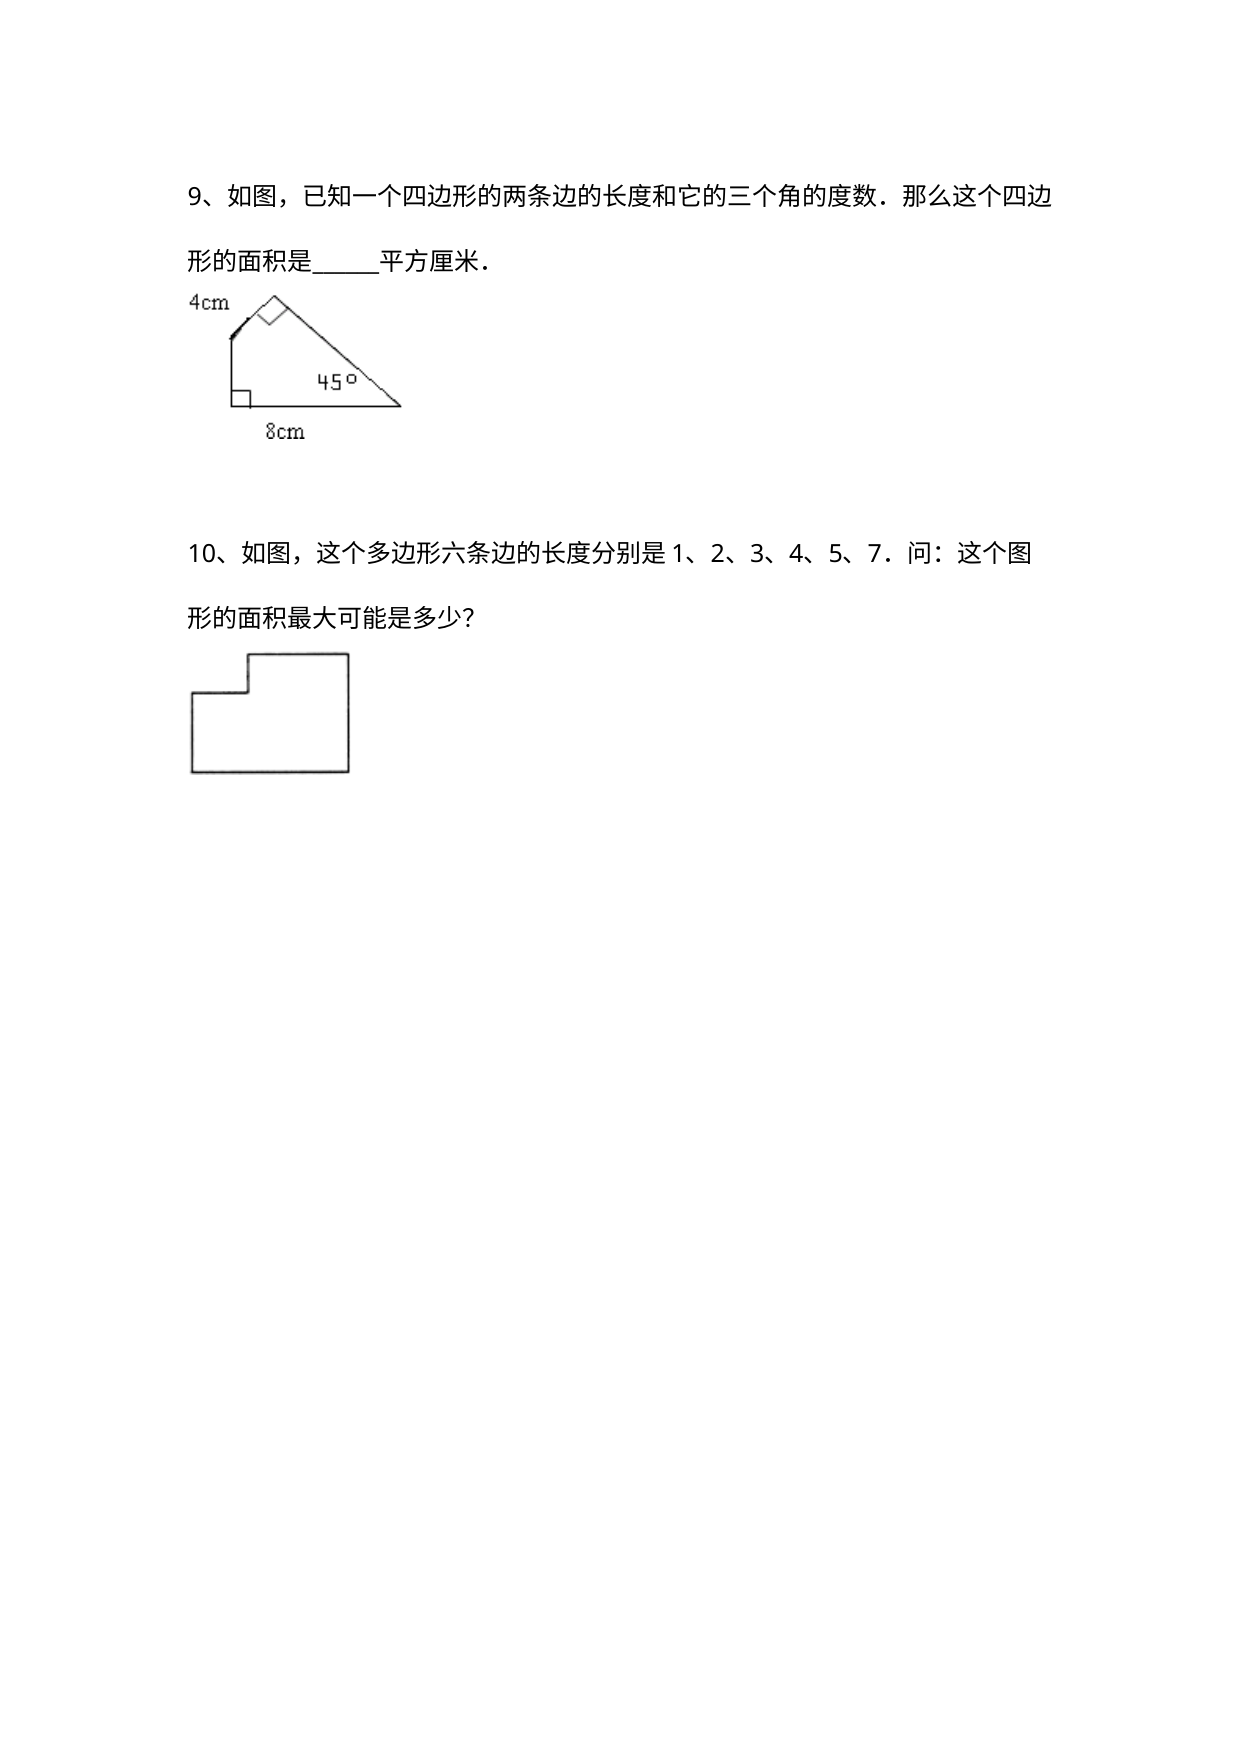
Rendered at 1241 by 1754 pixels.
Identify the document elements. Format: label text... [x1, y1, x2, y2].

text 9、如图，已知一个四边形的两条边的长度和它的三个角的度数．那么这个四边形的面积是______平方厘米． [187, 162, 1053, 292]
text 10、如图，这个多边形六条边的长度分别是1、2、3、4、5、7．问：这个图形的面积最大可能是多少？ [187, 519, 1053, 779]
picture [187, 292, 402, 439]
picture [187, 649, 350, 775]
